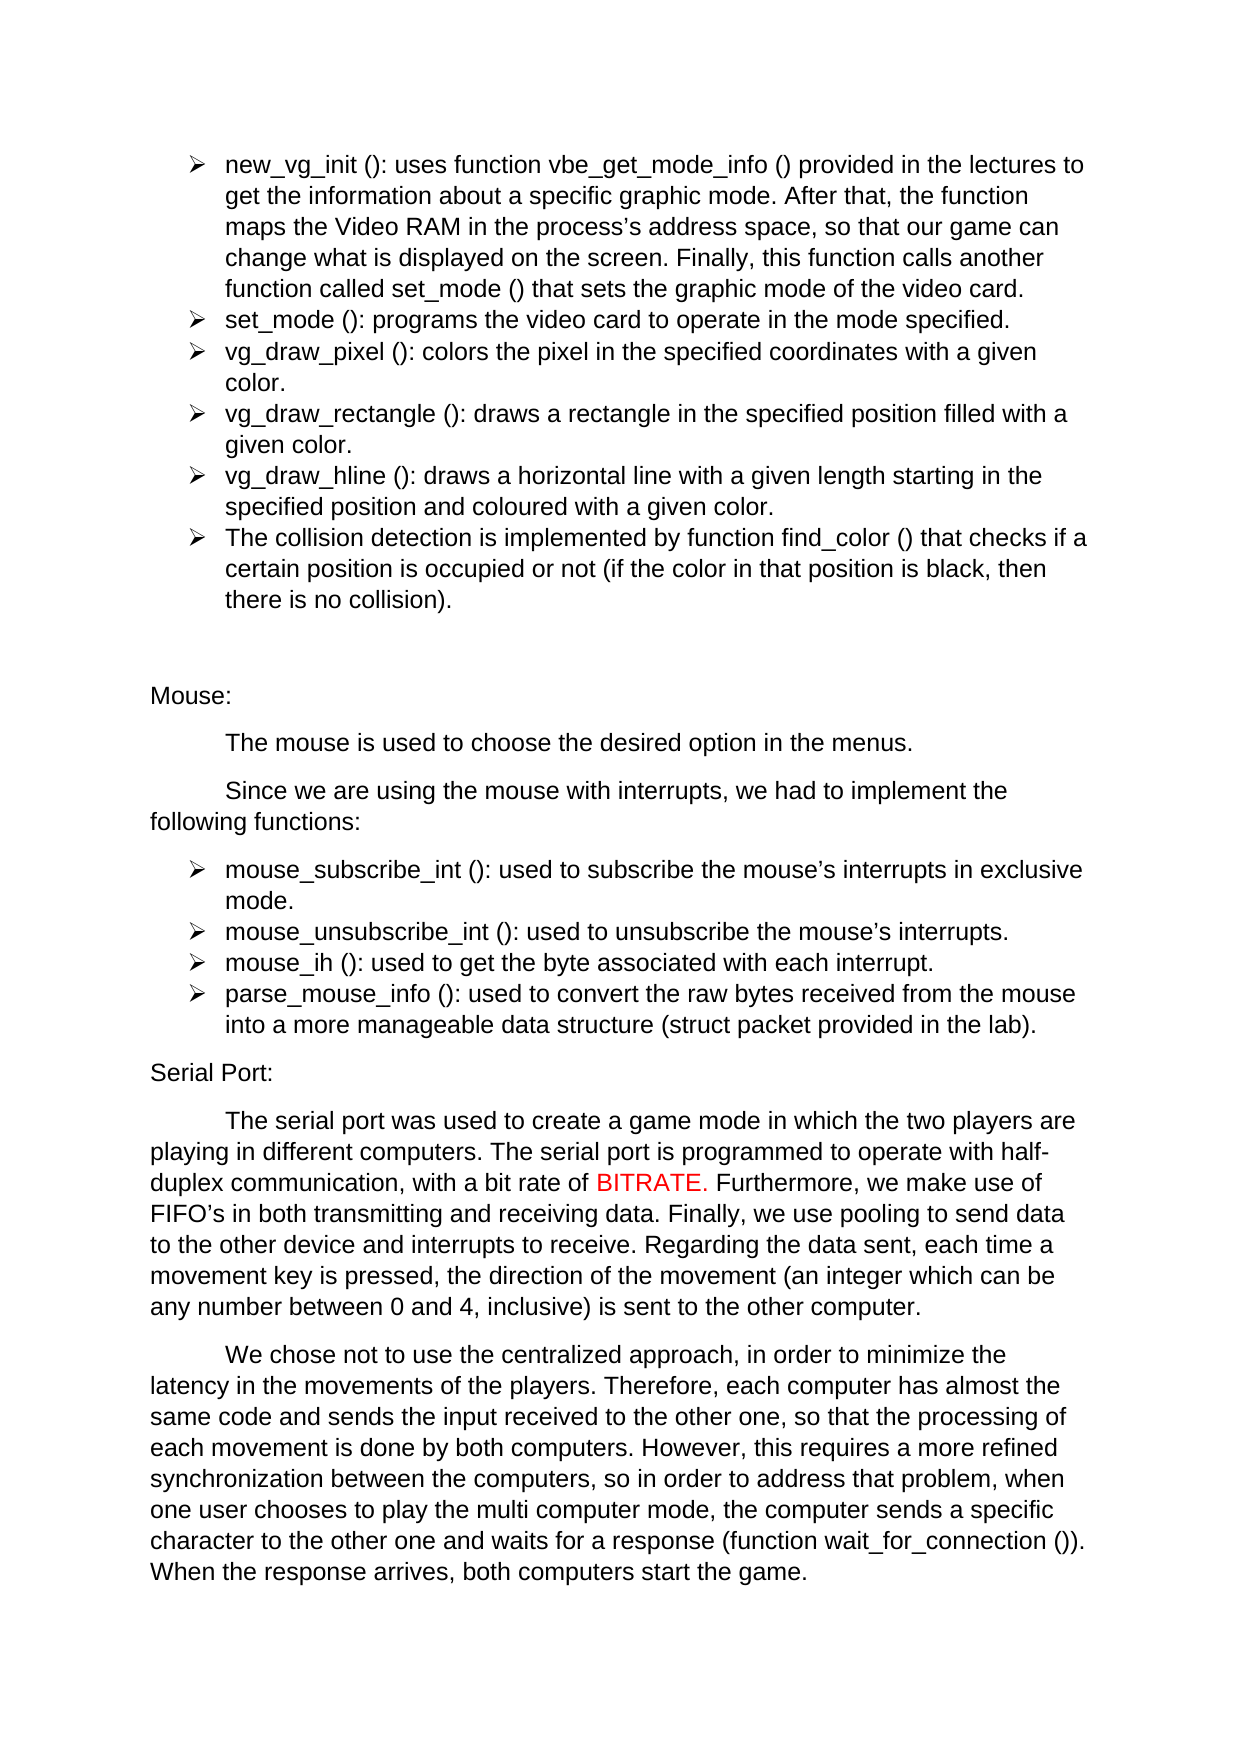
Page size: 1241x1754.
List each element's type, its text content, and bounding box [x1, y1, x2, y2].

text The serial port was used to create a game mode in which the two players are playing in different computers. The serial port is programmed to operate with half-duplex communication, with a bit rate of BITRATE. Furthermore, we make use of FIFO’s in both transmitting and receiving data. Finally, we use pooling to send data to the other device and interrupts to receive. Regarding the data sent, each time a movement key is pressed, the direction of the movement (an integer which can be any number between 0 and 4, inclusive) is sent to the other computer. [150, 1106, 1090, 1321]
list vg_draw_rectangle (): draws a rectangle in the specified position filled with a given color. [187, 399, 1090, 458]
list vg_draw_hline (): draws a horizontal line with a given length starting in the specified position and coloured with a given color. [187, 461, 1090, 521]
list mouse_unsubscribe_int (): used to unsubscribe the mouse’s interrupts. [187, 917, 1090, 946]
text We chose not to use the centralized approach, in order to minimize the latency in the movements of the players. Therefore, each computer has almost the same code and sends the input received to the other one, so that the processing of each movement is done by both computers. However, this requires a more refined synchronization between the computers, so in order to address that problem, when one user chooses to play the multi computer mode, the computer sends a specific character to the other one and waits for a response (function wait_for_connection ()). When the response arrives, both computers start the game. [150, 1340, 1090, 1586]
text Since we are using the mouse with interrupts, we had to implement the following functions: [150, 776, 1090, 836]
text The mouse is used to choose the desired option in the menus. [150, 728, 1090, 757]
list vg_draw_pixel (): colors the pixel in the specified coordinates with a given color. [187, 336, 1090, 396]
text Mouse: [150, 681, 1090, 709]
list parse_mouse_info (): used to convert the raw bytes received from the mouse into a more manageable data structure (struct packet provided in the lab). [187, 979, 1090, 1039]
text Serial Port: [150, 1058, 1090, 1087]
list mouse_ih (): used to get the byte associated with each interrupt. [187, 948, 1090, 977]
list set_mode (): programs the video card to operate in the mode specified. [187, 305, 1090, 334]
list new_vg_init (): uses function vbe_get_mode_info () provided in the lectures to get the information about a specific graphic mode. After that, the function maps the Video RAM in the process’s address space, so that our game can change what is displayed on the screen. Finally, this function calls another function called set_mode () that sets the graphic mode of the video card. [187, 150, 1090, 303]
list The collision detection is implemented by function find_color () that checks if a certain position is occupied or not (if the color in that position is black, then there is no collision). [187, 523, 1090, 614]
list mouse_subscribe_int (): used to subscribe the mouse’s interrupts in exclusive mode. [187, 855, 1090, 915]
